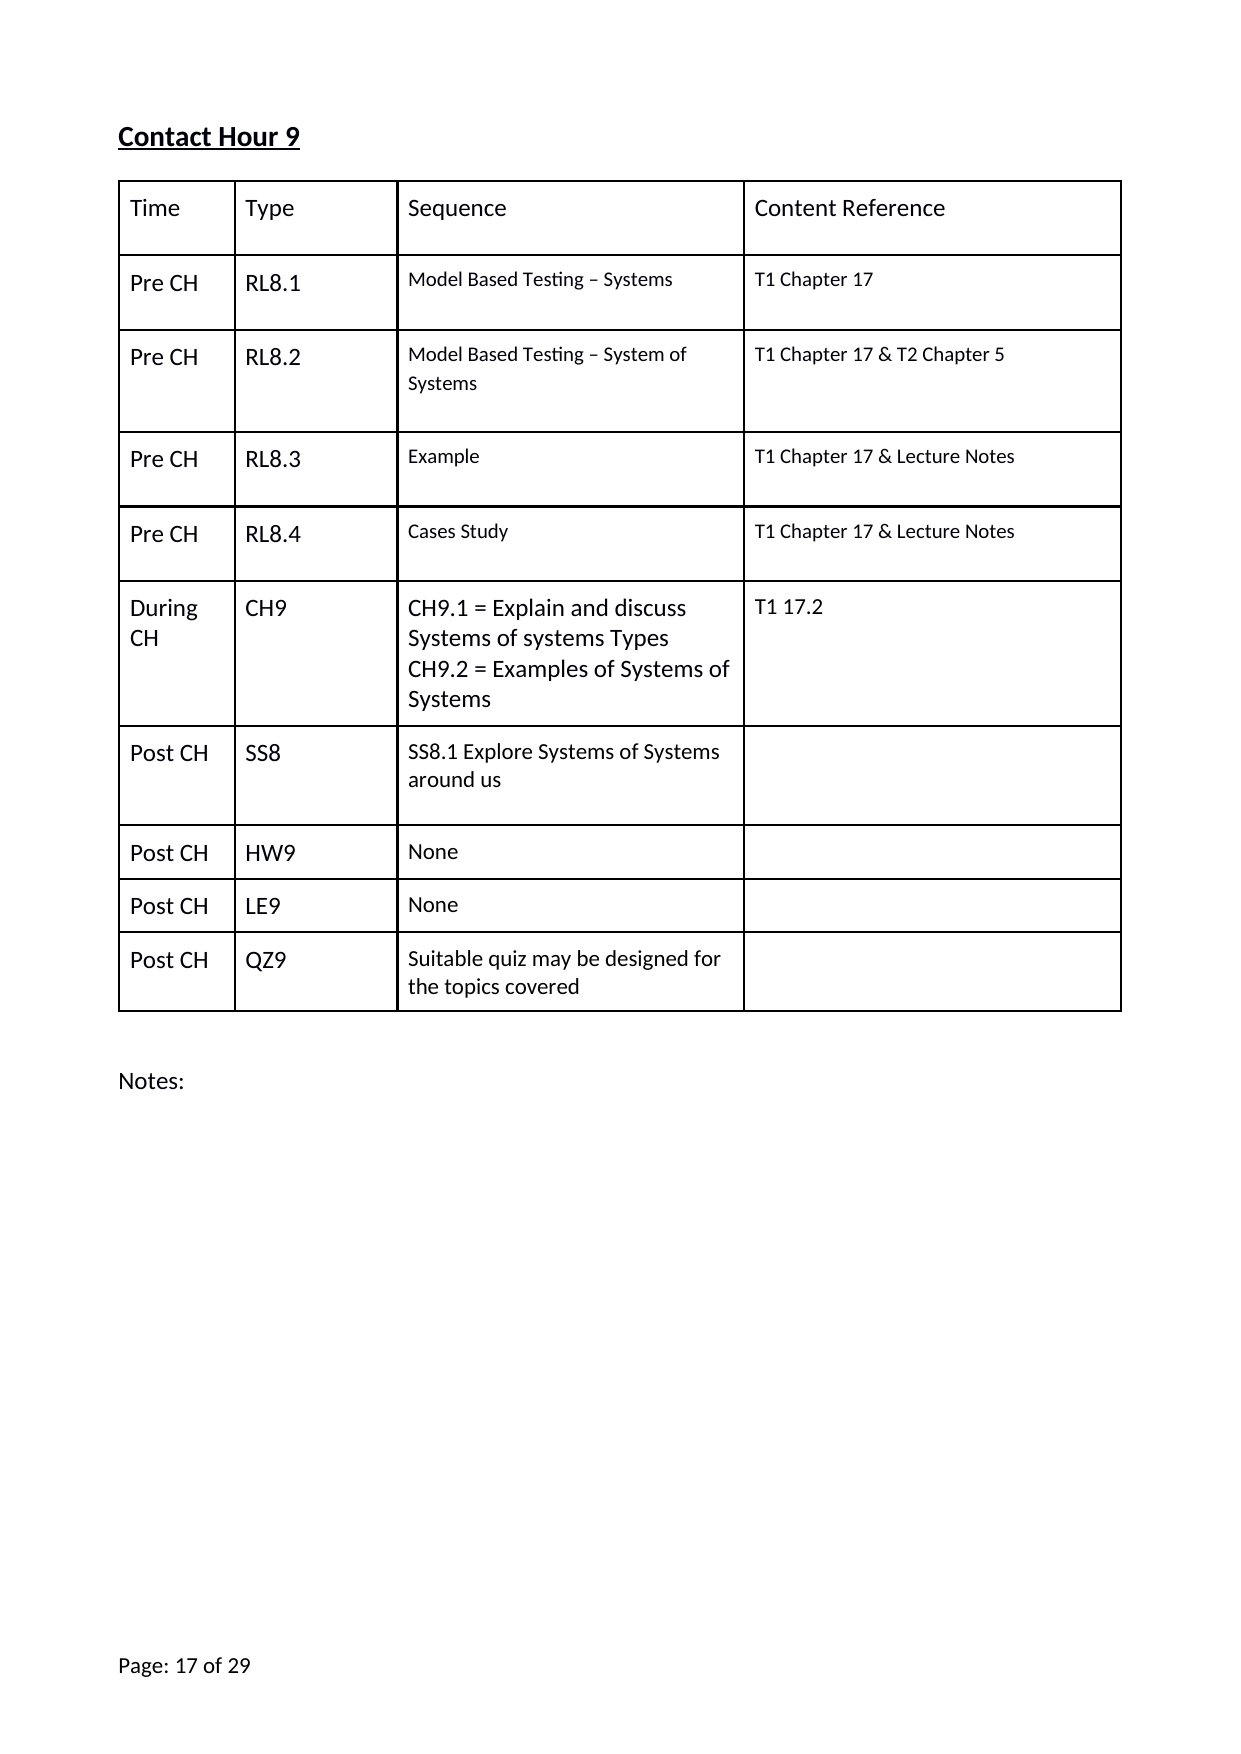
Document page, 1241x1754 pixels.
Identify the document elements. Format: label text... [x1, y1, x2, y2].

table_cell [745, 727, 1120, 824]
table_cell Suitable quiz may be designed for the topics covered [399, 933, 743, 1010]
table_header Time [120, 182, 234, 254]
text Contact Hour 9 [118, 118, 1122, 154]
table_cell Post CH [120, 727, 234, 824]
table_cell Example [399, 433, 743, 505]
table_cell LE9 [236, 880, 396, 931]
table_cell Post CH [120, 880, 234, 931]
table_cell RL8.3 [236, 433, 396, 505]
table_cell QZ9 [236, 933, 396, 1010]
table_cell RL8.2 [236, 331, 396, 431]
table_cell None [399, 880, 743, 931]
table_cell Model Based Testing – System of Systems [399, 331, 743, 431]
table_cell RL8.1 [236, 256, 396, 328]
table_header Content Reference [745, 182, 1120, 254]
table_cell None [399, 826, 743, 878]
table_header Type [236, 182, 396, 254]
table_cell T1 Chapter 17 & Lecture Notes [745, 433, 1120, 505]
table_cell T1 Chapter 17 [745, 256, 1120, 328]
table_cell Pre CH [120, 433, 234, 505]
table_cell Post CH [120, 933, 234, 1010]
table_cell T1 Chapter 17 & T2 Chapter 5 [745, 331, 1120, 431]
table_cell HW9 [236, 826, 396, 878]
table_cell [745, 826, 1120, 878]
table_cell Pre CH [120, 331, 234, 431]
table_cell T1 17.2 [745, 582, 1120, 724]
text Notes: [118, 1065, 1122, 1096]
table_cell SS8.1 Explore Systems of Systems around us [399, 727, 743, 824]
table_cell Post CH [120, 826, 234, 878]
table_cell SS8 [236, 727, 396, 824]
table_cell [745, 933, 1120, 1010]
table_header Sequence [399, 182, 743, 254]
table_cell RL8.4 [236, 508, 396, 579]
table_cell Pre CH [120, 256, 234, 328]
table_cell Pre CH [120, 508, 234, 579]
table_cell T1 Chapter 17 & Lecture Notes [745, 508, 1120, 579]
table_cell During CH [120, 582, 234, 724]
table_cell [745, 880, 1120, 931]
table_cell CH9.1 = Explain and discuss Systems of systems Types CH9.2 = Examples of Systems of Systems [399, 582, 743, 724]
table_cell Cases Study [399, 508, 743, 579]
table_cell CH9 [236, 582, 396, 724]
table_cell Model Based Testing – Systems [399, 256, 743, 328]
